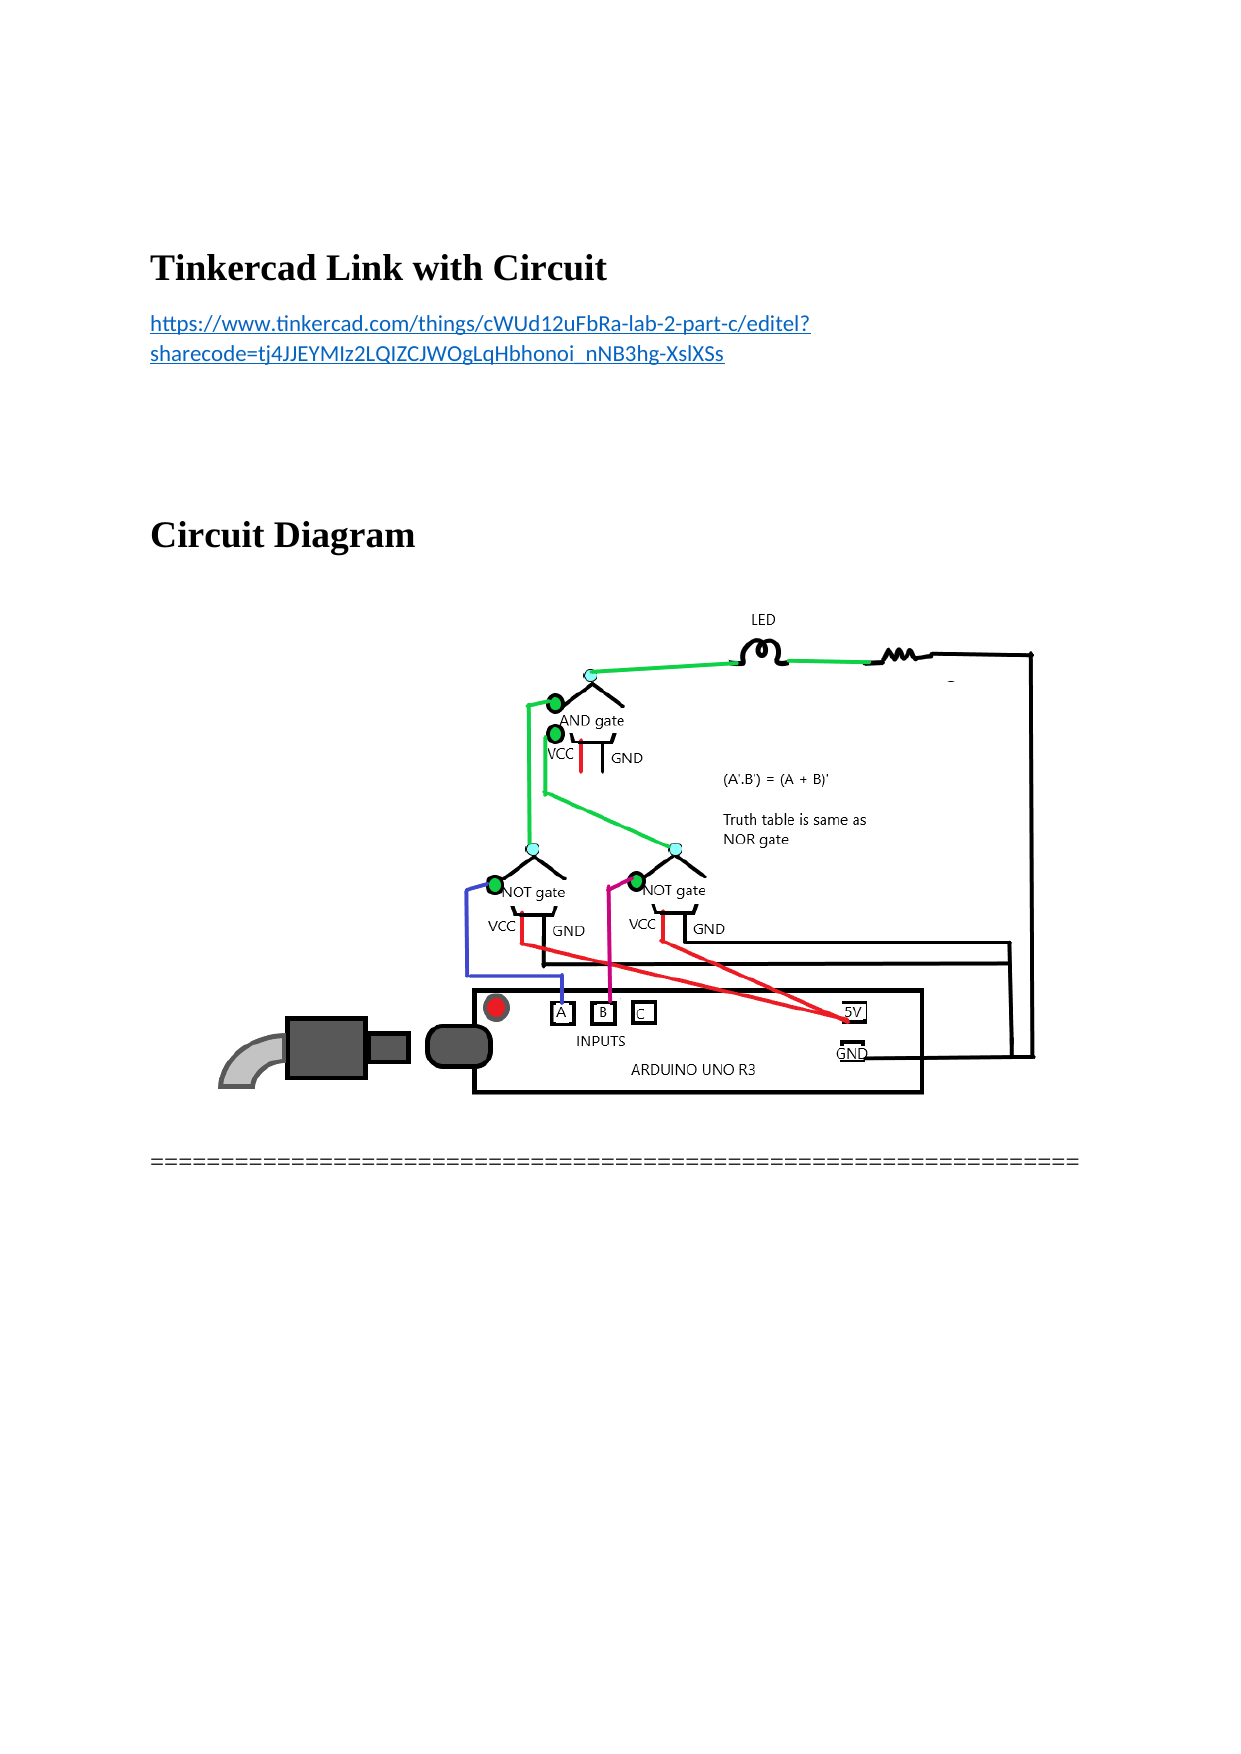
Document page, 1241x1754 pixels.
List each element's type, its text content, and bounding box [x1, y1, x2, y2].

text ================================================================== [150, 1147, 1090, 1176]
text Circuit Diagram [150, 512, 1090, 555]
picture [150, 575, 1091, 1128]
text Tinkercad Link with Circuit [150, 245, 1090, 288]
text https://www.tinkercad.com/things/cWUd12uFbRa-lab-2-part-c/editel?sharecode=tj4JJEYMIz2LQIZCJWOgLqHbhonoi_nNB3hg-XslXSs [150, 309, 1090, 367]
